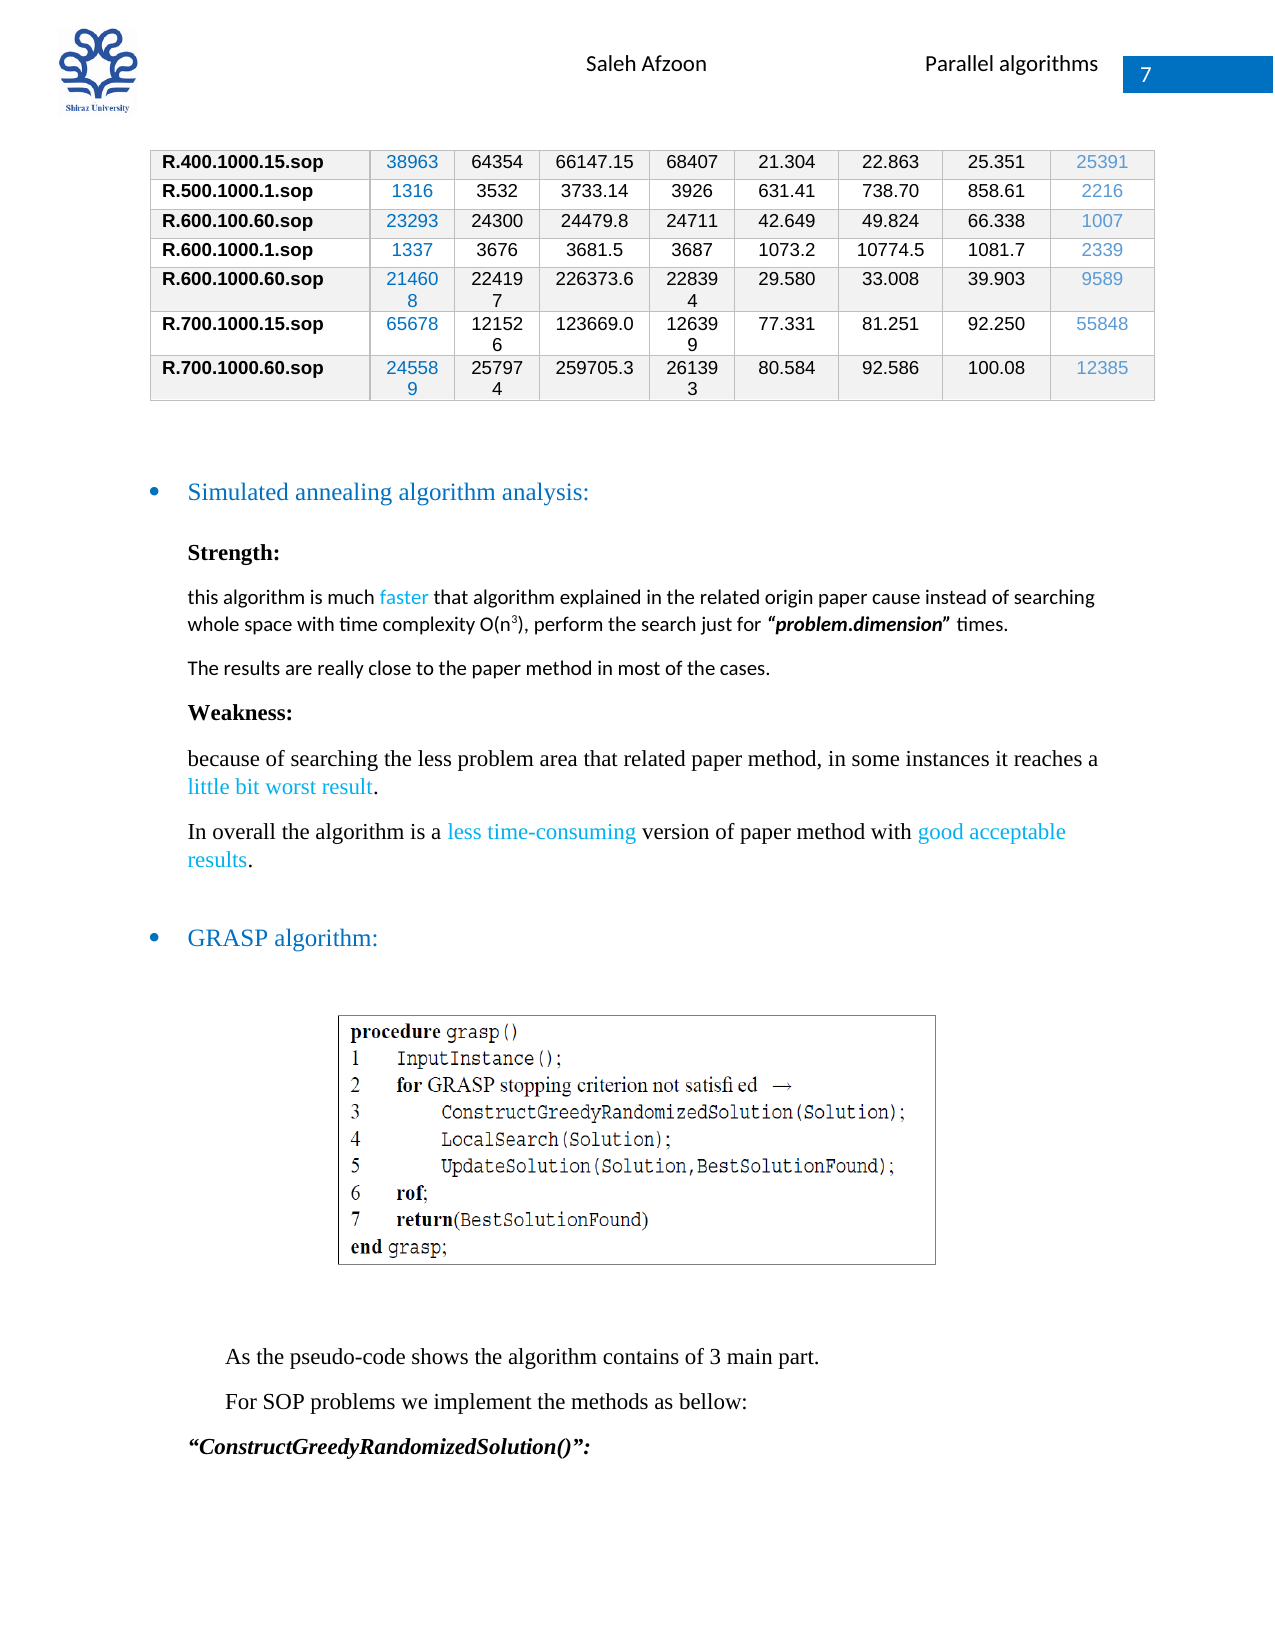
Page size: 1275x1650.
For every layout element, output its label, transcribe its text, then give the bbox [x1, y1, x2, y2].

text As the pseudo-code shows the algorithm contains of 3 main part. [225, 1343, 1125, 1369]
table_cell R.500.1000.1.sop [151, 180, 369, 208]
table_cell 1337 [371, 239, 454, 267]
table_cell 81.251 [839, 312, 942, 355]
table_cell R.600.100.60.sop [151, 210, 369, 238]
table_cell 55848 [1051, 312, 1154, 355]
table_cell 261393 [650, 356, 734, 399]
table_cell 12385 [1051, 356, 1154, 399]
table_cell 3733.14 [540, 180, 649, 208]
table_cell 33.008 [839, 268, 942, 311]
table_cell 77.331 [735, 312, 838, 355]
table_cell 25391 [1051, 151, 1154, 179]
table_cell 1007 [1051, 210, 1154, 238]
table_cell 24300 [455, 210, 539, 238]
table_cell 3926 [650, 180, 734, 208]
table_cell 3532 [455, 180, 539, 208]
table_cell 66147.15 [540, 151, 649, 179]
table_cell 226373.6 [540, 268, 649, 311]
table_cell 121526 [455, 312, 539, 355]
table_cell 126399 [650, 312, 734, 355]
table_cell 123669.0 [540, 312, 649, 355]
table_cell 100.08 [943, 356, 1050, 399]
table_cell R.700.1000.60.sop [151, 356, 369, 399]
table_cell 29.580 [735, 268, 838, 311]
table_cell 49.824 [839, 210, 942, 238]
table_cell 738.70 [839, 180, 942, 208]
text For SOP problems we implement the methods as bellow: [225, 1388, 1125, 1414]
table_cell 9589 [1051, 268, 1154, 311]
table_cell 1081.7 [943, 239, 1050, 267]
table_cell R.700.1000.15.sop [151, 312, 369, 355]
table_cell 214608 [371, 268, 454, 311]
list Simulated annealing algorithm analysis: [150, 477, 1125, 506]
table_cell 23293 [371, 210, 454, 238]
table_cell 631.41 [735, 180, 838, 208]
table_cell 38963 [371, 151, 454, 179]
table_cell 1316 [371, 180, 454, 208]
table_cell 80.584 [735, 356, 838, 399]
table_cell 92.250 [943, 312, 1050, 355]
table_cell 24711 [650, 210, 734, 238]
table_cell 21.304 [735, 151, 838, 179]
text because of searching the less problem area that related paper method, in some instances it reaches a little bit worst result. [187, 744, 1125, 799]
table_cell 64354 [455, 151, 539, 179]
table_cell 257974 [455, 356, 539, 399]
table_cell 92.586 [839, 356, 942, 399]
table_cell 2216 [1051, 180, 1154, 208]
table_cell 3676 [455, 239, 539, 267]
table_cell R.600.1000.1.sop [151, 239, 369, 267]
table_cell R.400.1000.15.sop [151, 151, 369, 179]
table_cell 2339 [1051, 239, 1154, 267]
table_cell 65678 [371, 312, 454, 355]
text this algorithm is much faster that algorithm explained in the related origin paper cause instead of searching whole space with time complexity O(n3), perform the search just for “problem.dimension” times. [187, 584, 1125, 637]
table_cell 259705.3 [540, 356, 649, 399]
table_cell 858.61 [943, 180, 1050, 208]
text Weakness: [187, 699, 1125, 726]
table_cell 228394 [650, 268, 734, 311]
text “ConstructGreedyRandomizedSolution()”: [150, 1433, 1125, 1459]
table_cell 245589 [371, 356, 454, 399]
list GRASP algorithm: [150, 923, 1125, 951]
table_cell 68407 [650, 151, 734, 179]
table_cell 66.338 [943, 210, 1050, 238]
table_cell 3687 [650, 239, 734, 267]
text The results are really close to the paper method in most of the cases. [187, 655, 1125, 681]
table_cell 24479.8 [540, 210, 649, 238]
table_cell 39.903 [943, 268, 1050, 311]
table_cell 22.863 [839, 151, 942, 179]
picture [319, 998, 955, 1279]
text In overall the algorithm is a less time-consuming version of paper method with good acceptable results. [187, 818, 1125, 873]
text Strength: [187, 539, 1125, 565]
table_cell 1073.2 [735, 239, 838, 267]
table_cell 10774.5 [839, 239, 942, 267]
table_cell 42.649 [735, 210, 838, 238]
table_cell 3681.5 [540, 239, 649, 267]
table_cell R.600.1000.60.sop [151, 268, 369, 311]
table_cell 224197 [455, 268, 539, 311]
table_cell 25.351 [943, 151, 1050, 179]
